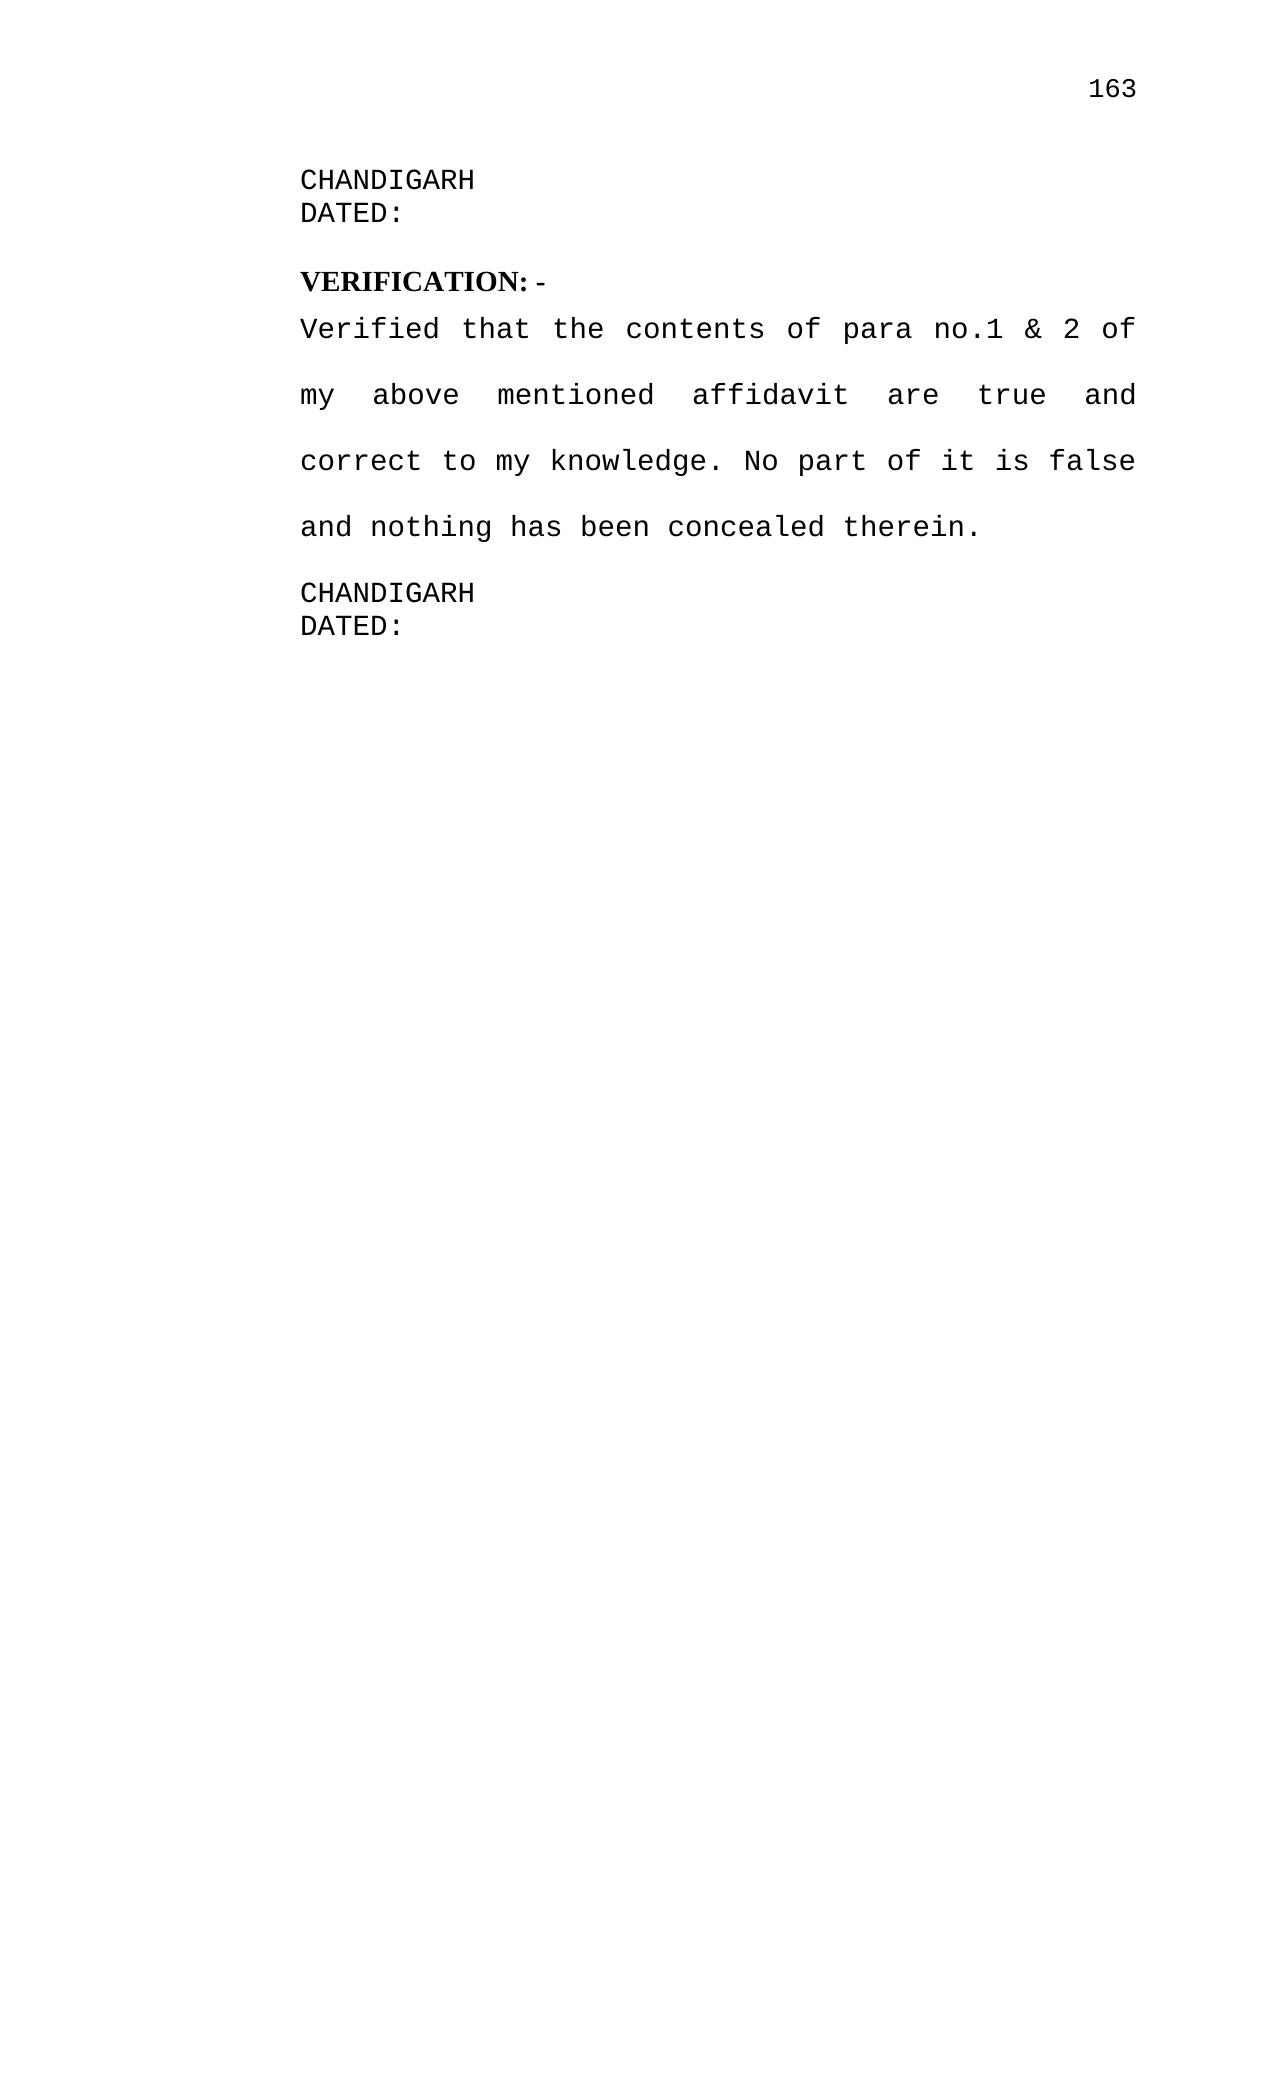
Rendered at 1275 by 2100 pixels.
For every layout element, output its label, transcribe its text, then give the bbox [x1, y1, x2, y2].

text DATED: [300, 612, 1137, 644]
text CHANDIGARH [300, 578, 1137, 612]
subtitle VERIFICATION: - [300, 264, 1137, 298]
text Verified that the contents of para no.1 & 2 of my above mentioned affidavit are true and correct to my knowledge. No part of it is false and nothing has been concealed therein. [300, 314, 1137, 546]
text DATED: [300, 198, 1137, 231]
text CHANDIGARH [300, 165, 1137, 198]
